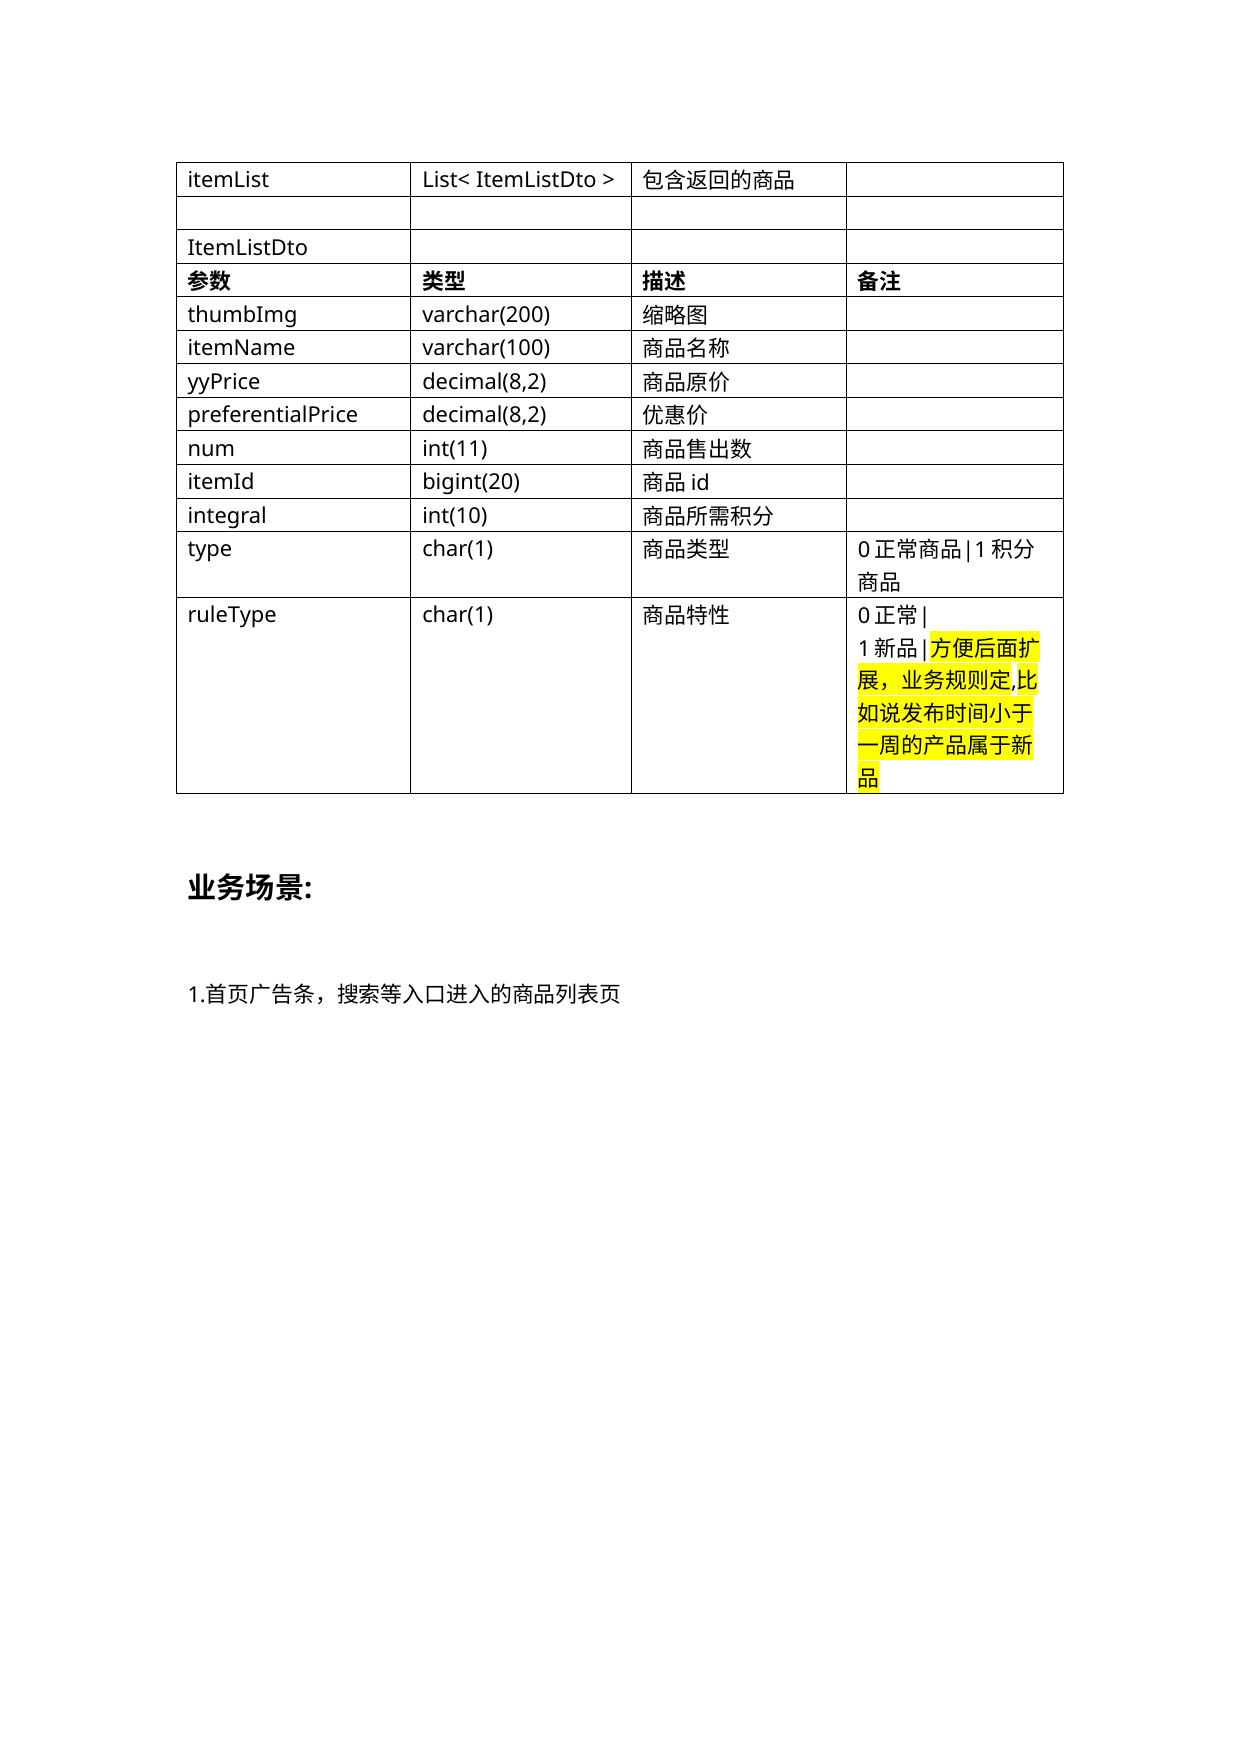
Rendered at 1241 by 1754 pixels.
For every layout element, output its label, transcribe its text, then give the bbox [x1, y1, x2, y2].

subtitle 业务场景: [187, 854, 1053, 919]
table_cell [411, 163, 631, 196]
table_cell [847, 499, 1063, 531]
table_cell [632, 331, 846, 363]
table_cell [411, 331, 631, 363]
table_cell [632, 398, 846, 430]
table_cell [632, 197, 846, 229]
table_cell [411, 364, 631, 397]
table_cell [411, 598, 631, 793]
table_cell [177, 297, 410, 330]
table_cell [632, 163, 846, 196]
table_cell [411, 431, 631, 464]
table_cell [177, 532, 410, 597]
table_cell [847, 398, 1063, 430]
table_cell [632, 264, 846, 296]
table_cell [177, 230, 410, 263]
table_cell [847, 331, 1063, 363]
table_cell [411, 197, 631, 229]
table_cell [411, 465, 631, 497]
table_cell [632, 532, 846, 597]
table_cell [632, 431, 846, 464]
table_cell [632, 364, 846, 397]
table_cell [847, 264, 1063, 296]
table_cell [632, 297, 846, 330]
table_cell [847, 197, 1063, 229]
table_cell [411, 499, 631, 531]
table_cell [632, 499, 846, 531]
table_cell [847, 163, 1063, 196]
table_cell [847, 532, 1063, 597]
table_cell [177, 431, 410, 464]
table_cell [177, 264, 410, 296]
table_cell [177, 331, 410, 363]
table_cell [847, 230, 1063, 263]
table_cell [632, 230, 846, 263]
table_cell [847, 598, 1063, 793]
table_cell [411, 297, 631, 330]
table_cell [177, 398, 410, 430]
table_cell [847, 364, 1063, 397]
text 1.首页广告条，搜索等入口进入的商品列表页 [187, 977, 1053, 1009]
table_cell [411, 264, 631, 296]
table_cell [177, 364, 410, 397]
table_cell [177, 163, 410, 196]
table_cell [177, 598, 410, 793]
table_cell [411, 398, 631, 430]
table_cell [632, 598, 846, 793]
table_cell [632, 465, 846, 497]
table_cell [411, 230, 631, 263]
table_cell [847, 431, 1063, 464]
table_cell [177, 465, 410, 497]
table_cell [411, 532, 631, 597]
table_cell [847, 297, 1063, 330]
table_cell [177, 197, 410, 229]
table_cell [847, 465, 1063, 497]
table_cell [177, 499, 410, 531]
